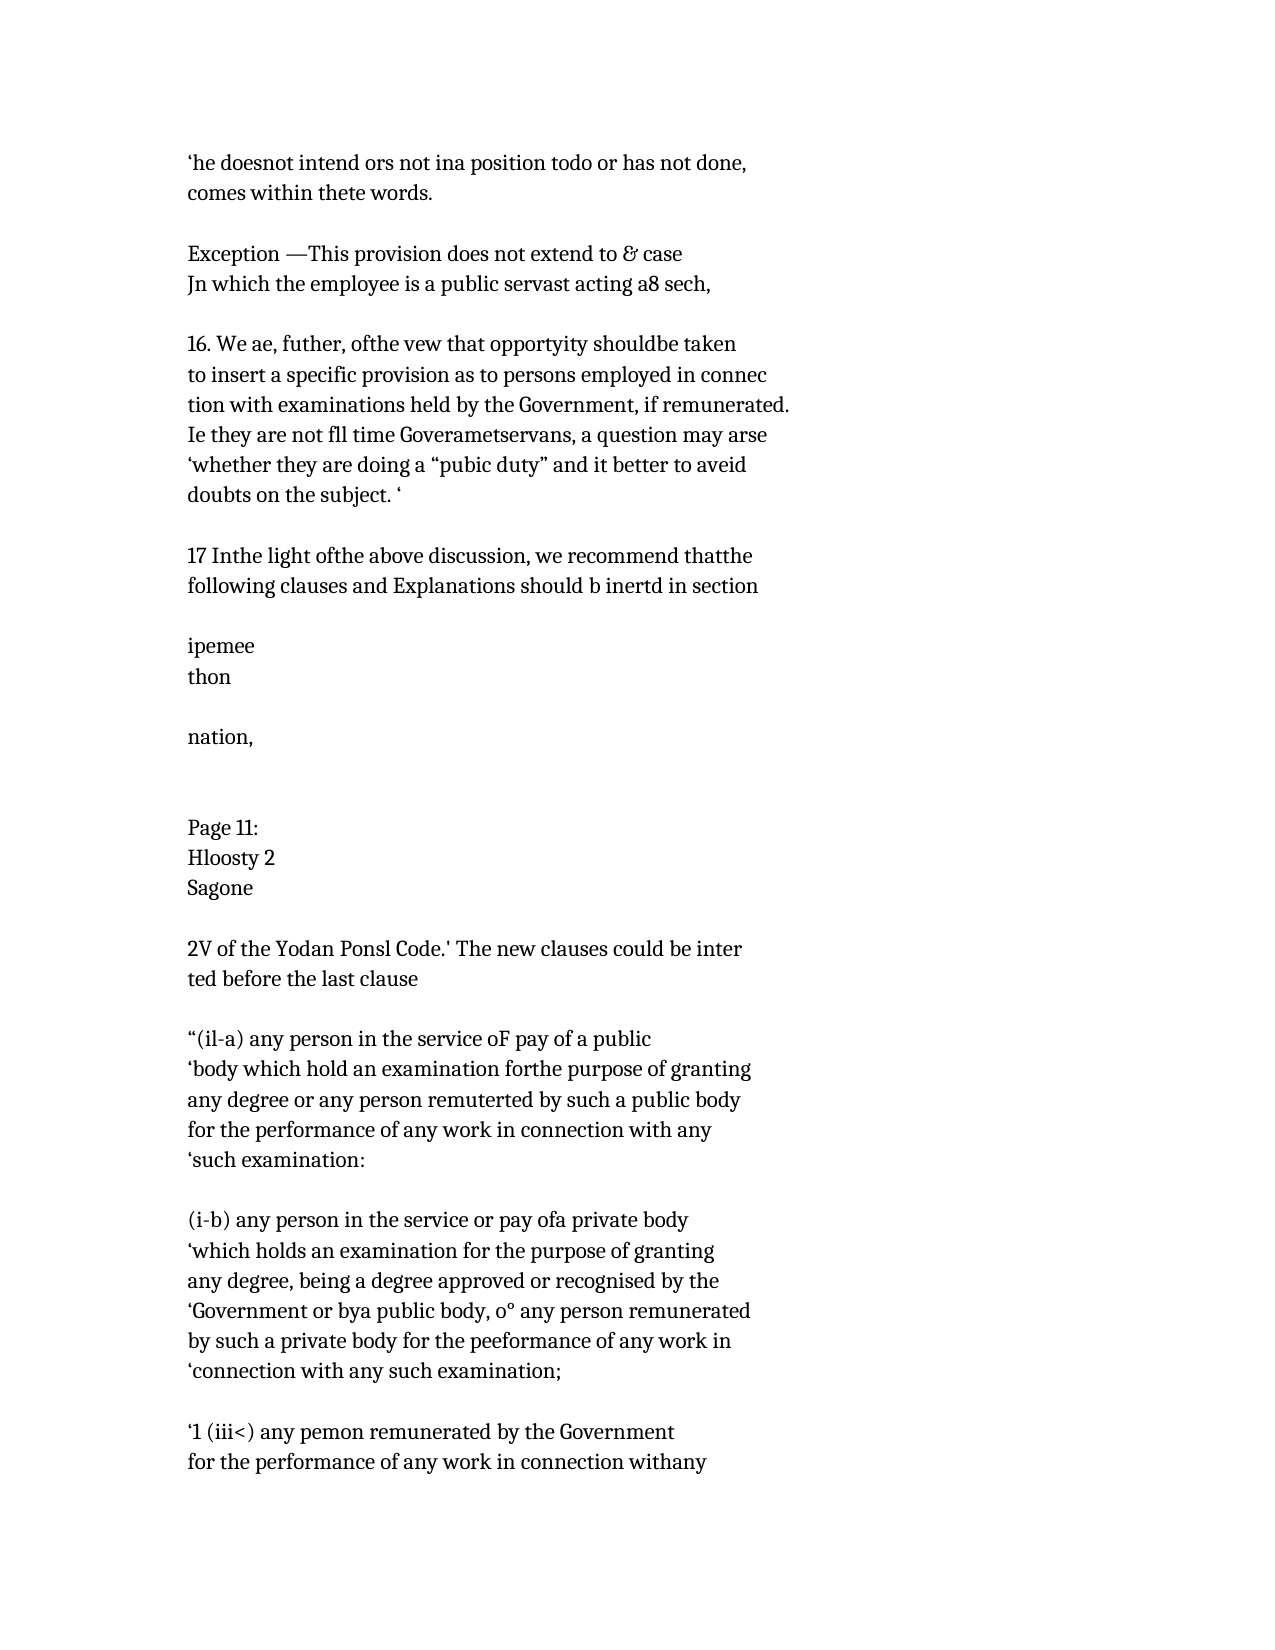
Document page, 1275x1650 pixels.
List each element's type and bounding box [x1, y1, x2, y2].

text [187, 150, 1087, 1475]
